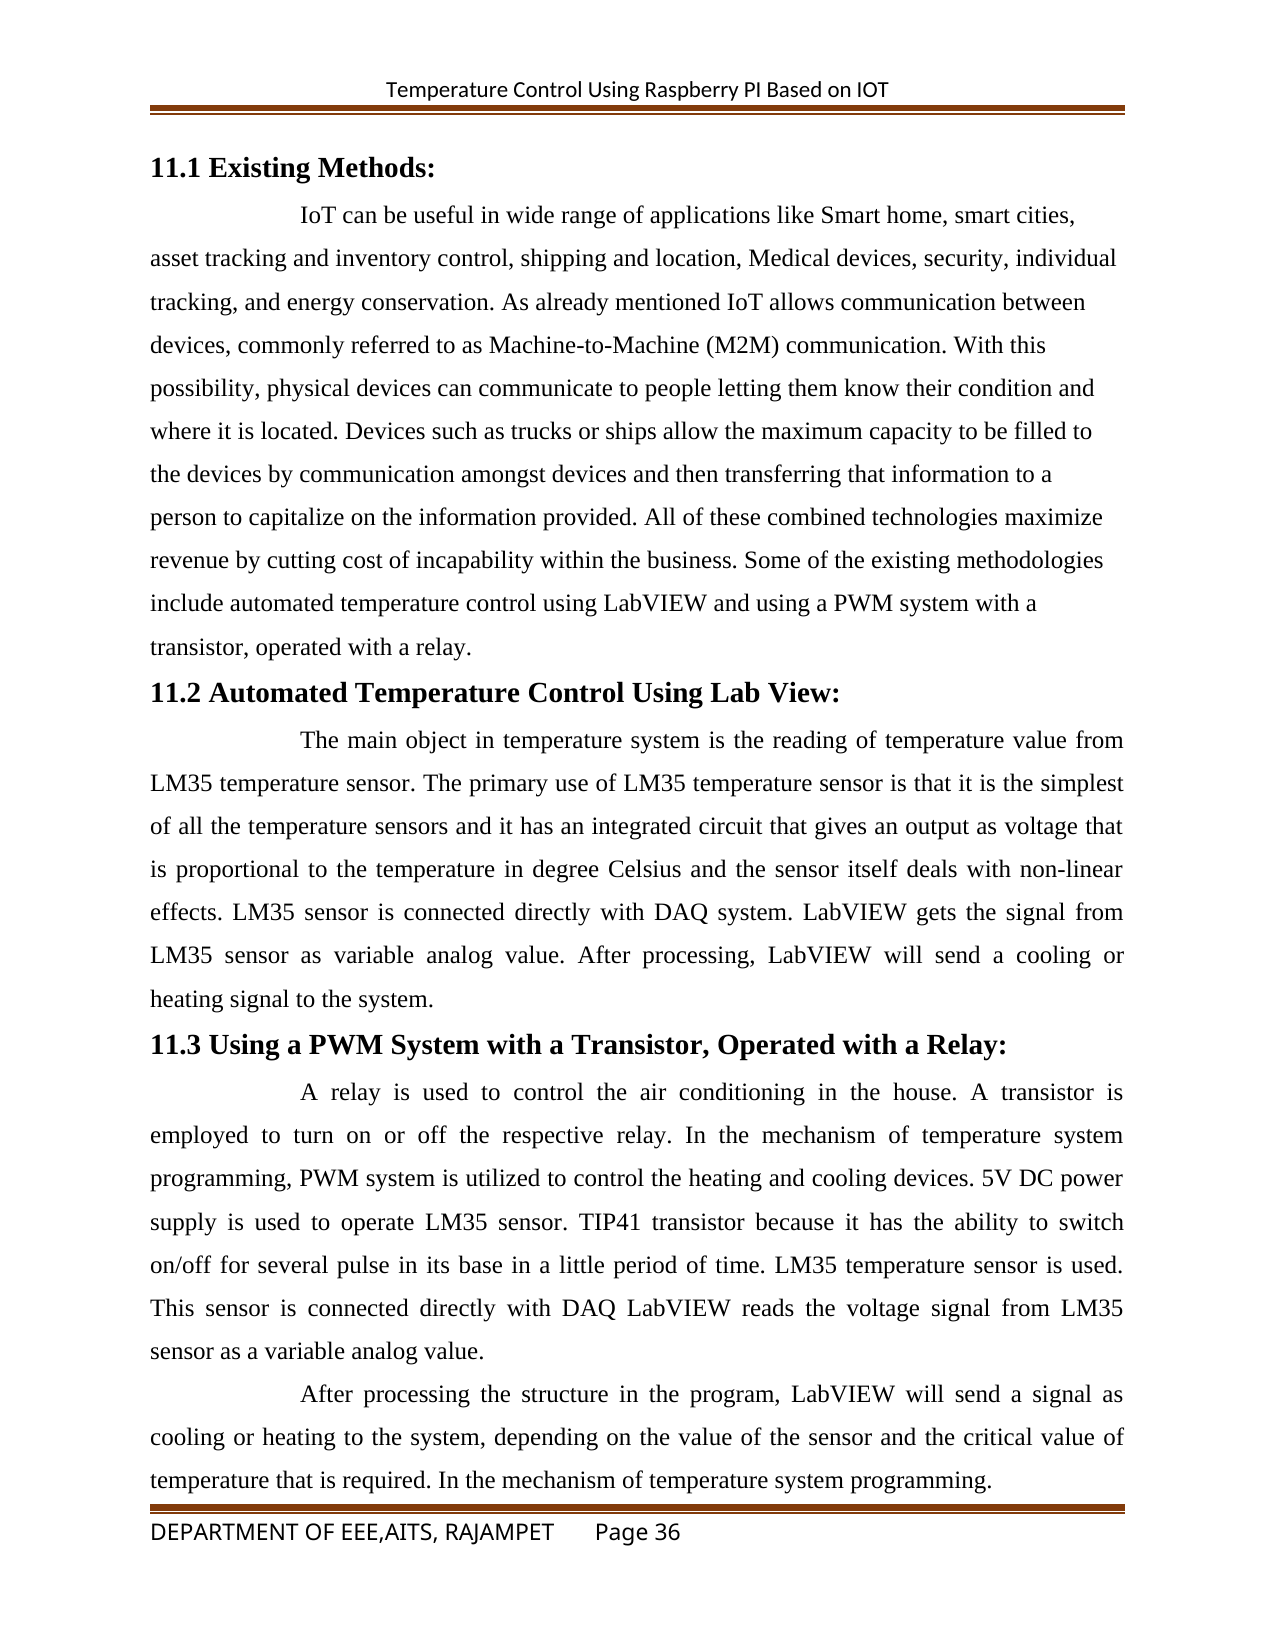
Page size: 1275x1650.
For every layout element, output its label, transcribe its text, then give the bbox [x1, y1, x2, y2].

text 11.2 Automated Temperature Control Using Lab View: [150, 675, 1125, 708]
text IoT can be useful in wide range of applications like Smart home, smart cities, asset tracking and inventory control, shipping and location, Medical devices, security, individual tracking, and energy conservation. As already mentioned IoT allows communication between devices, commonly referred to as Machine-to-Machine (M2M) communication. With this possibility, physical devices can communicate to people letting them know their condition and where it is located. Devices such as trucks or ships allow the maximum capacity to be filled to the devices by communication amongst devices and then transferring that information to a person to capitalize on the information provided. All of these combined technologies maximize revenue by cutting cost of incapability within the business. Some of the existing methodologies include automated temperature control using LabVIEW and using a PWM system with a transistor, operated with a relay. [150, 200, 1125, 660]
text 11.1 Existing Methods: [150, 150, 1125, 183]
text A relay is used to control the air conditioning in the house. A transistor is employed to turn on or off the respective relay. In the mechanism of temperature system programming, PWM system is utilized to control the heating and cooling devices. 5V DC power supply is used to operate LM35 sensor. TIP41 transistor because it has the ability to switch on/off for several pulse in its base in a little period of time. LM35 temperature sensor is used. This sensor is connected directly with DAQ LabVIEW reads the voltage signal from LM35 sensor as a variable analog value. [150, 1077, 1125, 1365]
text 11.3 Using a PWM System with a Transistor, Operated with a Relay: [150, 1027, 1125, 1060]
text After processing the structure in the program, LabVIEW will send a signal as cooling or heating to the system, depending on the value of the sensor and the critical value of temperature that is required. In the mechanism of temperature system programming. [150, 1379, 1125, 1494]
text The main object in temperature system is the reading of temperature value from LM35 temperature sensor. The primary use of LM35 temperature sensor is that it is the simplest of all the temperature sensors and it has an integrated circuit that gives an output as voltage that is proportional to the temperature in degree Celsius and the sensor itself deals with non-linear effects. LM35 sensor is connected directly with DAQ system. LabVIEW gets the signal from LM35 sensor as variable analog value. After processing, LabVIEW will send a cooling or heating signal to the system. [150, 725, 1125, 1012]
